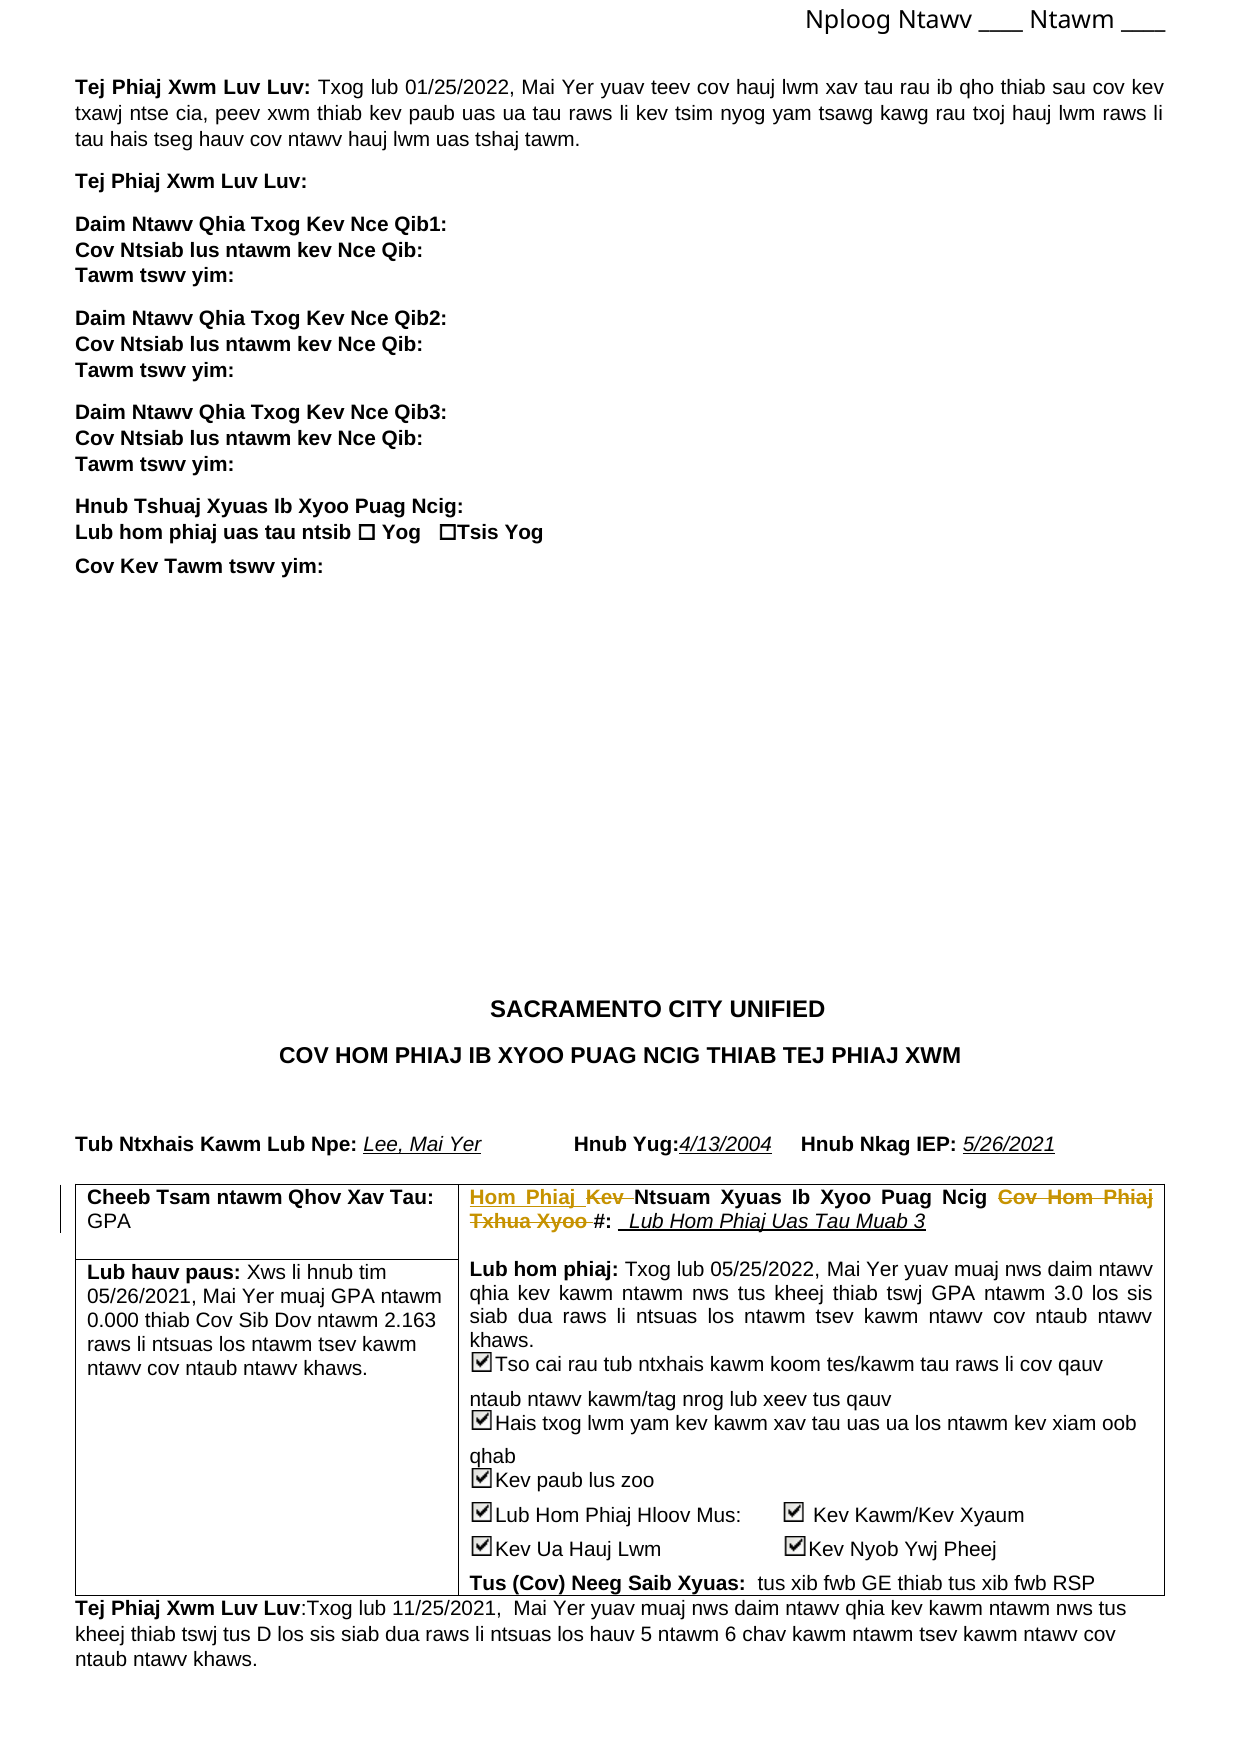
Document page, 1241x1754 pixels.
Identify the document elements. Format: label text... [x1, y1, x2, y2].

text Tej Phiaj Xwm Luv Luv: [75, 169, 1165, 193]
text Daim Ntawv Qhia Txog Kev Nce Qib3: Cov Ntsiab lus ntawm kev Nce Qib: Tawm tswv yim: [75, 400, 1165, 476]
text Tub Ntxhais Kawm Lub Npe: Lee, Mai Yer Hnub Yug:4/13/2004 Hnub Nkag IEP: 5/26/2021 [75, 1132, 1165, 1156]
text Daim Ntawv Qhia Txog Kev Nce Qib2: Cov Ntsiab lus ntawm kev Nce Qib: Tawm tswv yim: [75, 306, 1165, 381]
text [75, 1596, 1165, 1671]
table_cell Lub hauv paus: Xws li hnub tim 05/26/2021, Mai Yer muaj GPA ntawm 0.000 thiab Cov Sib Dov ntawm 2.163 raws li ntsuas los ntawm tsev kawm ntawv cov ntaub ntawv khaws. [76, 1260, 458, 1594]
text SACRAMENTO CITY UNIFIED [75, 995, 1165, 1023]
picture [469, 1502, 495, 1522]
text COV HOM PHIAJ IB XYOO PUAG NCIG THIAB TEJ PHIAJ XWM [75, 1042, 1165, 1068]
text Daim Ntawv Qhia Txog Kev Nce Qib1: Cov Ntsiab lus ntawm kev Nce Qib: Tawm tswv yim: [75, 212, 1165, 287]
picture [469, 1536, 495, 1556]
picture [469, 1468, 495, 1488]
picture [469, 1352, 495, 1372]
picture [782, 1536, 808, 1556]
table_header Cheeb Tsam ntawm Qhov Xav Tau: GPA [76, 1185, 458, 1259]
text Tej Phiaj Xwm Luv Luv: Txog lub 01/25/2022, Mai Yer yuav teev cov hauj lwm xav tau rau ib qho thiab sau cov kev txawj ntse cia, peev xwm thiab kev paub uas ua tau raws li kev tsim nyog yam tsawg kawg rau txoj hauj lwm raws li tau hais tseg hauv cov ntawv hauj lwm uas tshaj tawm. [75, 75, 1165, 151]
picture [469, 1410, 495, 1430]
picture [781, 1502, 807, 1522]
table_header Ntsuam Xyuas Ib Xyoo Puag Ncig #: Lub Hom Phiaj Uas Tau Muab 3 Lub hom phiaj: Txog lub 05/25/2022, Mai Yer yuav muaj nws daim ntawv qhia kev kawm ntawm nws tus kheej thiab tswj GPA ntawm 3.0 los sis siab dua raws li ntsuas los ntawm tsev kawm ntawv cov ntaub ntawv khaws. Tso cai rau tub ntxhais kawm koom tes/kawm tau raws li cov qauv ntaub ntawv kawm/tag nrog lub xeev tus qauv Hais txog lwm yam kev kawm xav tau uas ua los ntawm kev xiam oob qhab Kev paub lus zoo Lub Hom Phiaj Hloov Mus: Kev Kawm/Kev Xyaum Kev Ua Hauj Lwm Kev Nyob Ywj Pheej Tus (Cov) Neeg Saib Xyuas: tus xib fwb GE thiab tus xib fwb RSP [459, 1185, 1164, 1594]
text Hnub Tshuaj Xyuas Ib Xyoo Puag Ncig: Lub hom phiaj uas tau ntsib Yog Tsis Yog Cov Kev Tawm tswv yim: [75, 494, 1165, 581]
